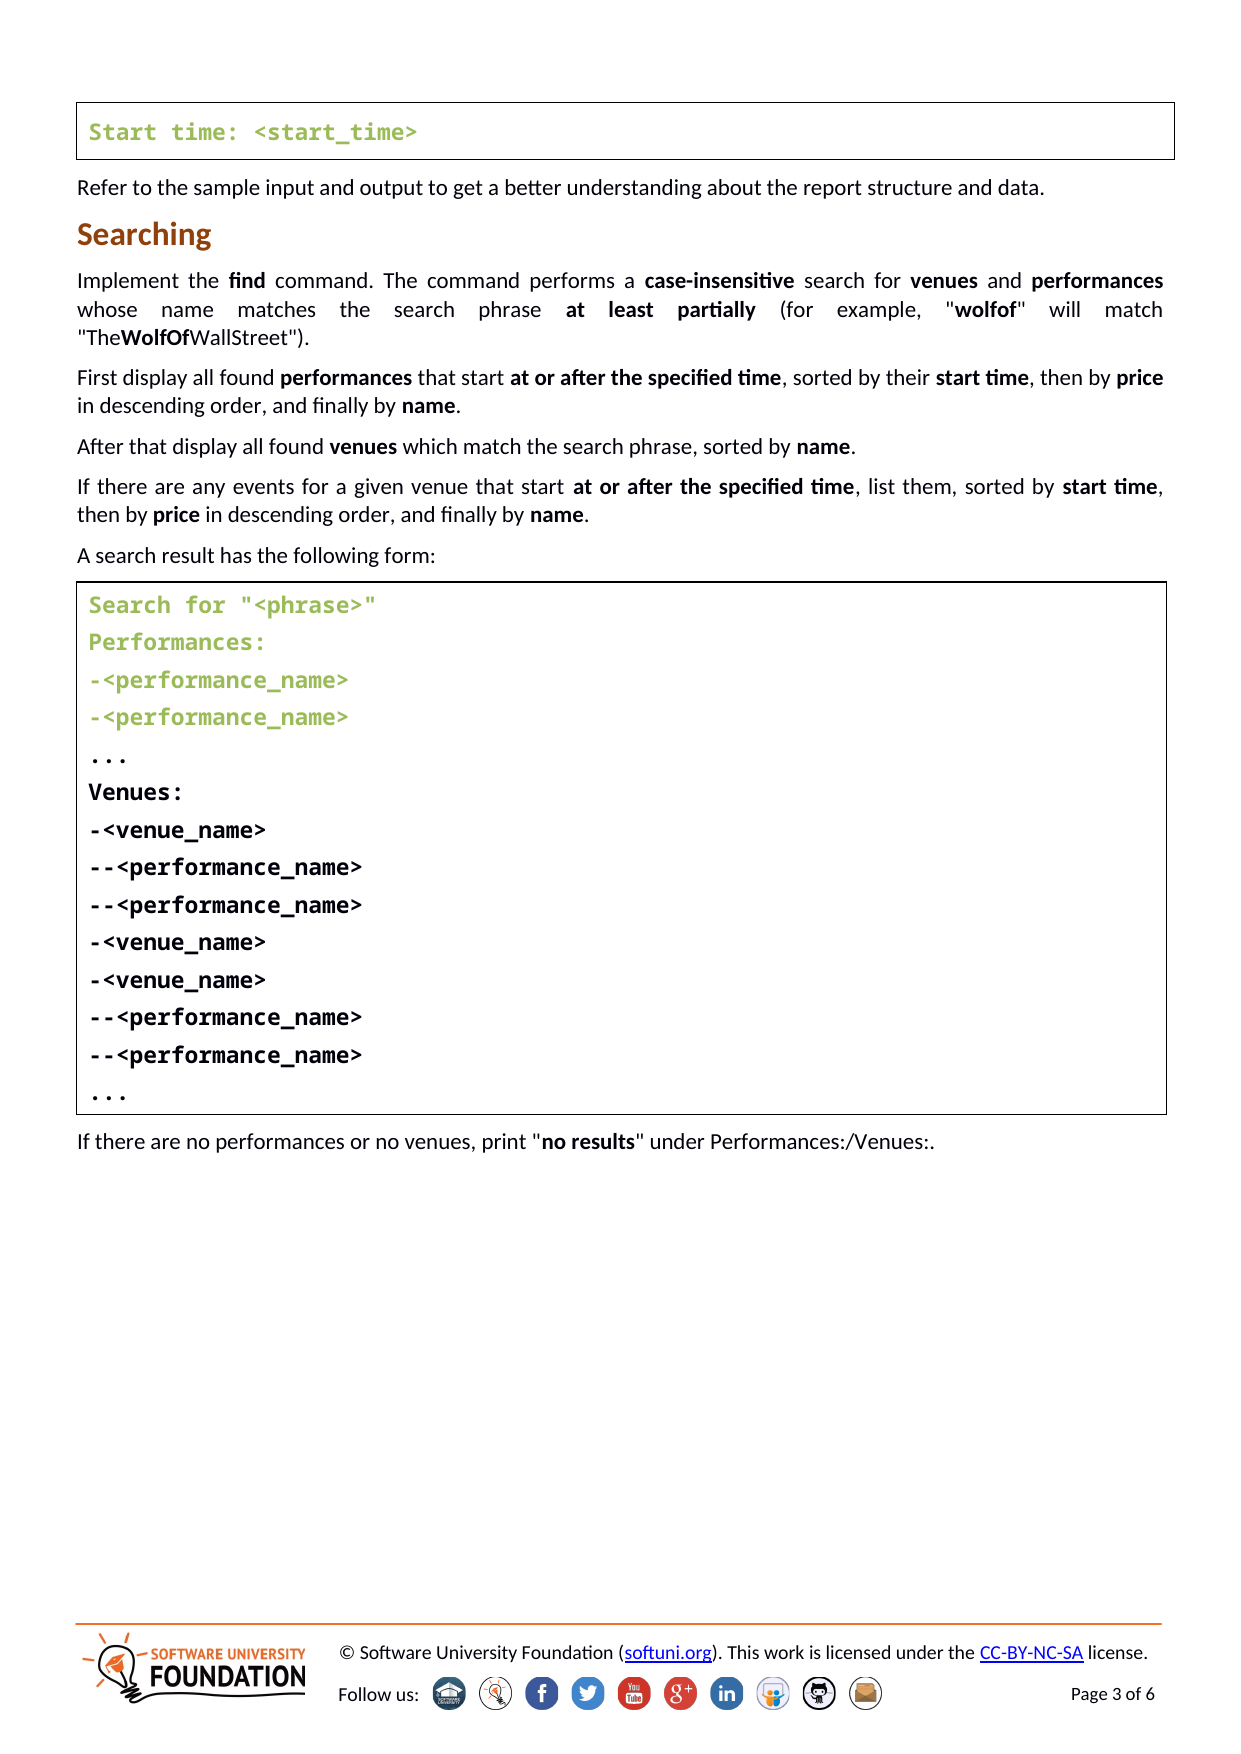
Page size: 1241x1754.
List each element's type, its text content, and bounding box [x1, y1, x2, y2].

picture [849, 1677, 882, 1710]
text Implement the find command. The command performs a case-insensitive search for venues and performances whose name matches the search phrase at least partially (for example, "wolfof" will match "TheWolfOfWallStreet"). [77, 267, 1163, 351]
picture [710, 1677, 744, 1710]
picture [571, 1677, 605, 1710]
picture [525, 1677, 559, 1710]
text If there are any events for a given venue that start at or after the specified time, list them, sorted by start time, then by price in descending order, and finally by name. [77, 472, 1163, 528]
picture [617, 1677, 651, 1710]
picture [81, 1631, 305, 1704]
picture [756, 1677, 790, 1710]
text After that display all found venues which match the search phrase, sorted by name. [77, 432, 1163, 460]
subtitle Searching [77, 213, 1163, 254]
text A search result has the following form: [77, 541, 1163, 569]
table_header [77, 103, 1174, 159]
picture [664, 1677, 697, 1710]
text Refer to the sample input and output to get a better understanding about the report structure and data. [77, 173, 1163, 201]
picture [432, 1677, 466, 1710]
picture [802, 1677, 836, 1710]
picture [479, 1677, 512, 1710]
text First display all found performances that start at or after the specified time, sorted by their start time, then by price in descending order, and finally by name. [77, 363, 1163, 419]
text If there are no performances or no venues, print "no results" under Performances:/Venues:. [77, 1127, 1163, 1155]
table_header Search for "<phrase>" Performances: -<performance_name> -<performance_name> ... Venues: -<venue_name> --<performance_name> --<performance_name> -<venue_name> -<venue_name> --<performance_name> --<performance_name> ... [77, 583, 1166, 1114]
